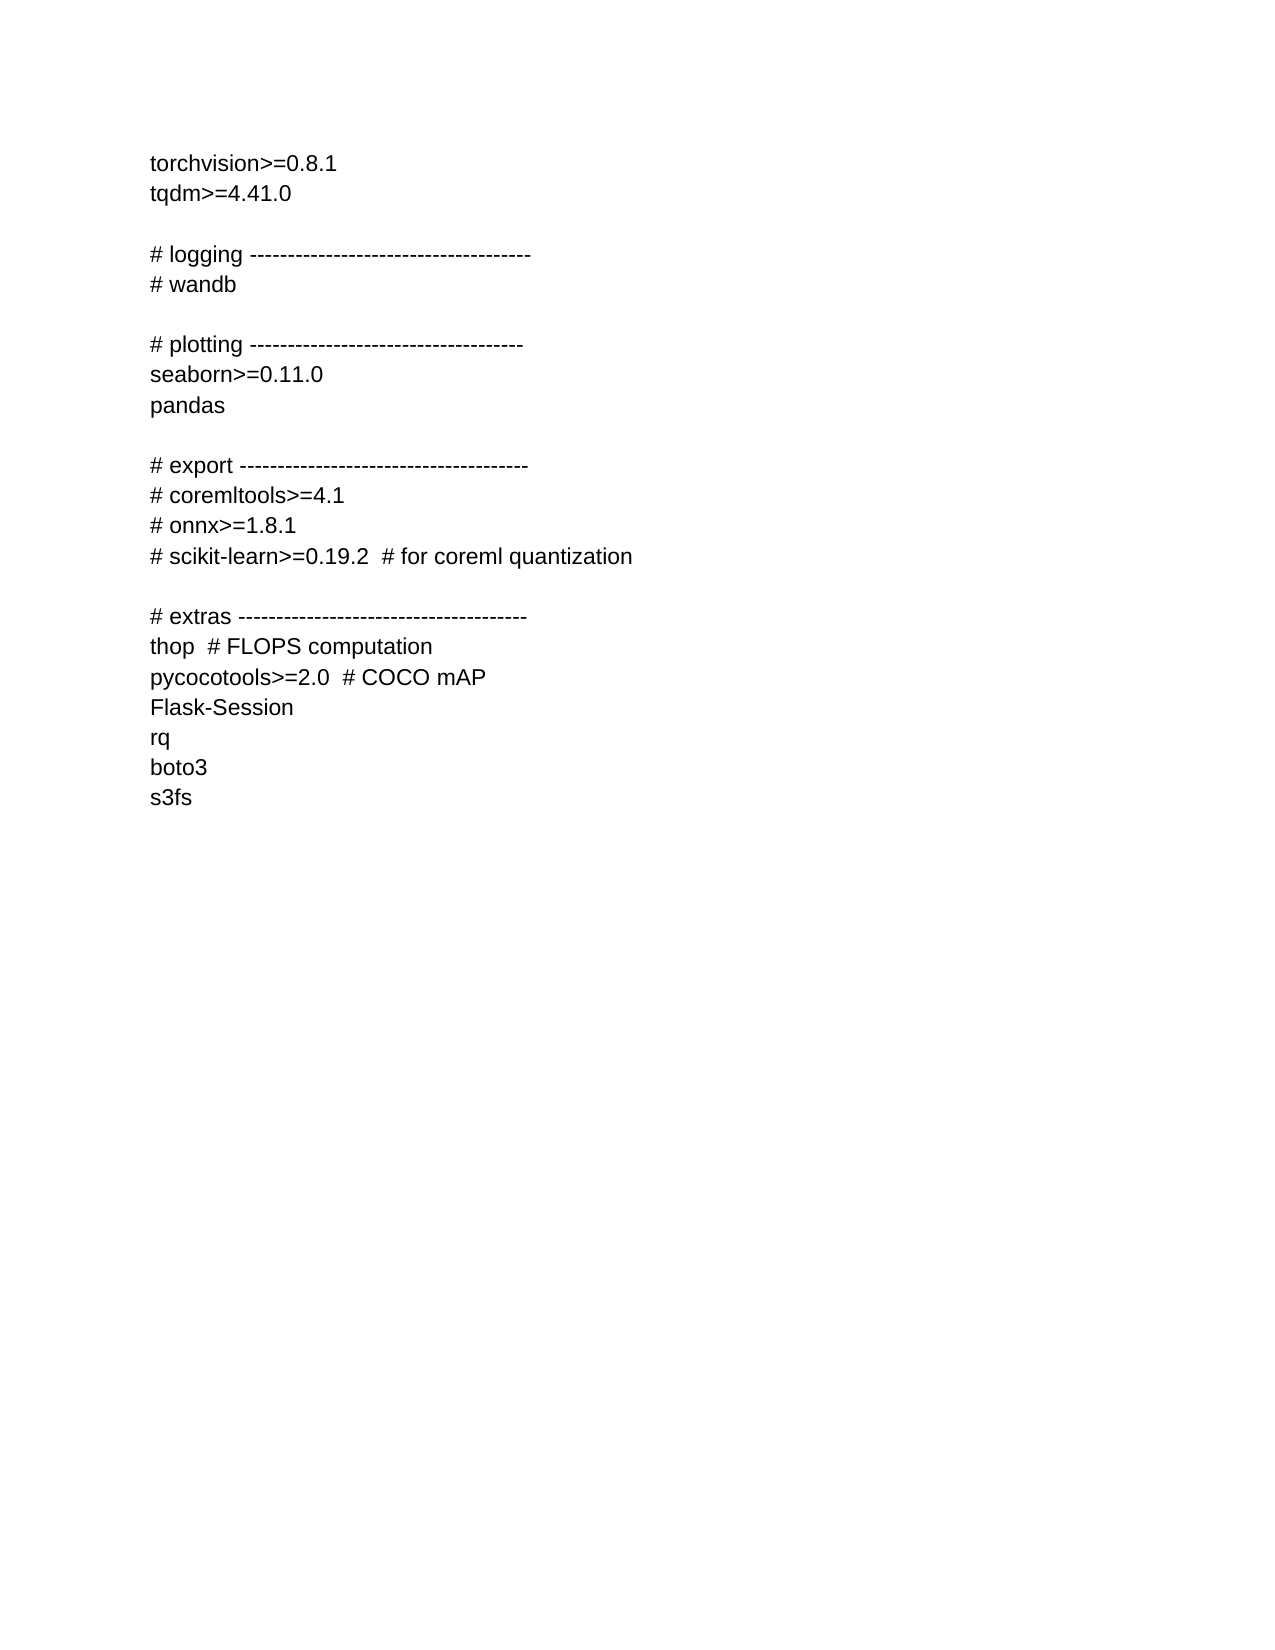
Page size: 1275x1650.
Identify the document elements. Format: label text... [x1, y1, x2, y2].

text rq [150, 724, 1125, 750]
text torchvision>=0.8.1 [150, 150, 1125, 176]
text pandas [150, 392, 1125, 418]
text thop # FLOPS computation [150, 633, 1125, 660]
text s3fs [150, 784, 1125, 811]
text # scikit-learn>=0.19.2 # for coreml quantization [150, 543, 1125, 569]
text tqdm>=4.41.0 [150, 180, 1125, 207]
text # extras -------------------------------------- [150, 603, 1125, 629]
text # wandb [150, 271, 1125, 297]
text # plotting ------------------------------------ [150, 331, 1125, 358]
text seaborn>=0.11.0 [150, 361, 1125, 388]
text # export -------------------------------------- [150, 452, 1125, 478]
text Flask-Session [150, 694, 1125, 720]
text # coremltools>=4.1 [150, 482, 1125, 509]
text pycocotools>=2.0 # COCO mAP [150, 663, 1125, 690]
text # onnx>=1.8.1 [150, 512, 1125, 539]
text boto3 [150, 754, 1125, 781]
text # logging ------------------------------------- [150, 241, 1125, 267]
